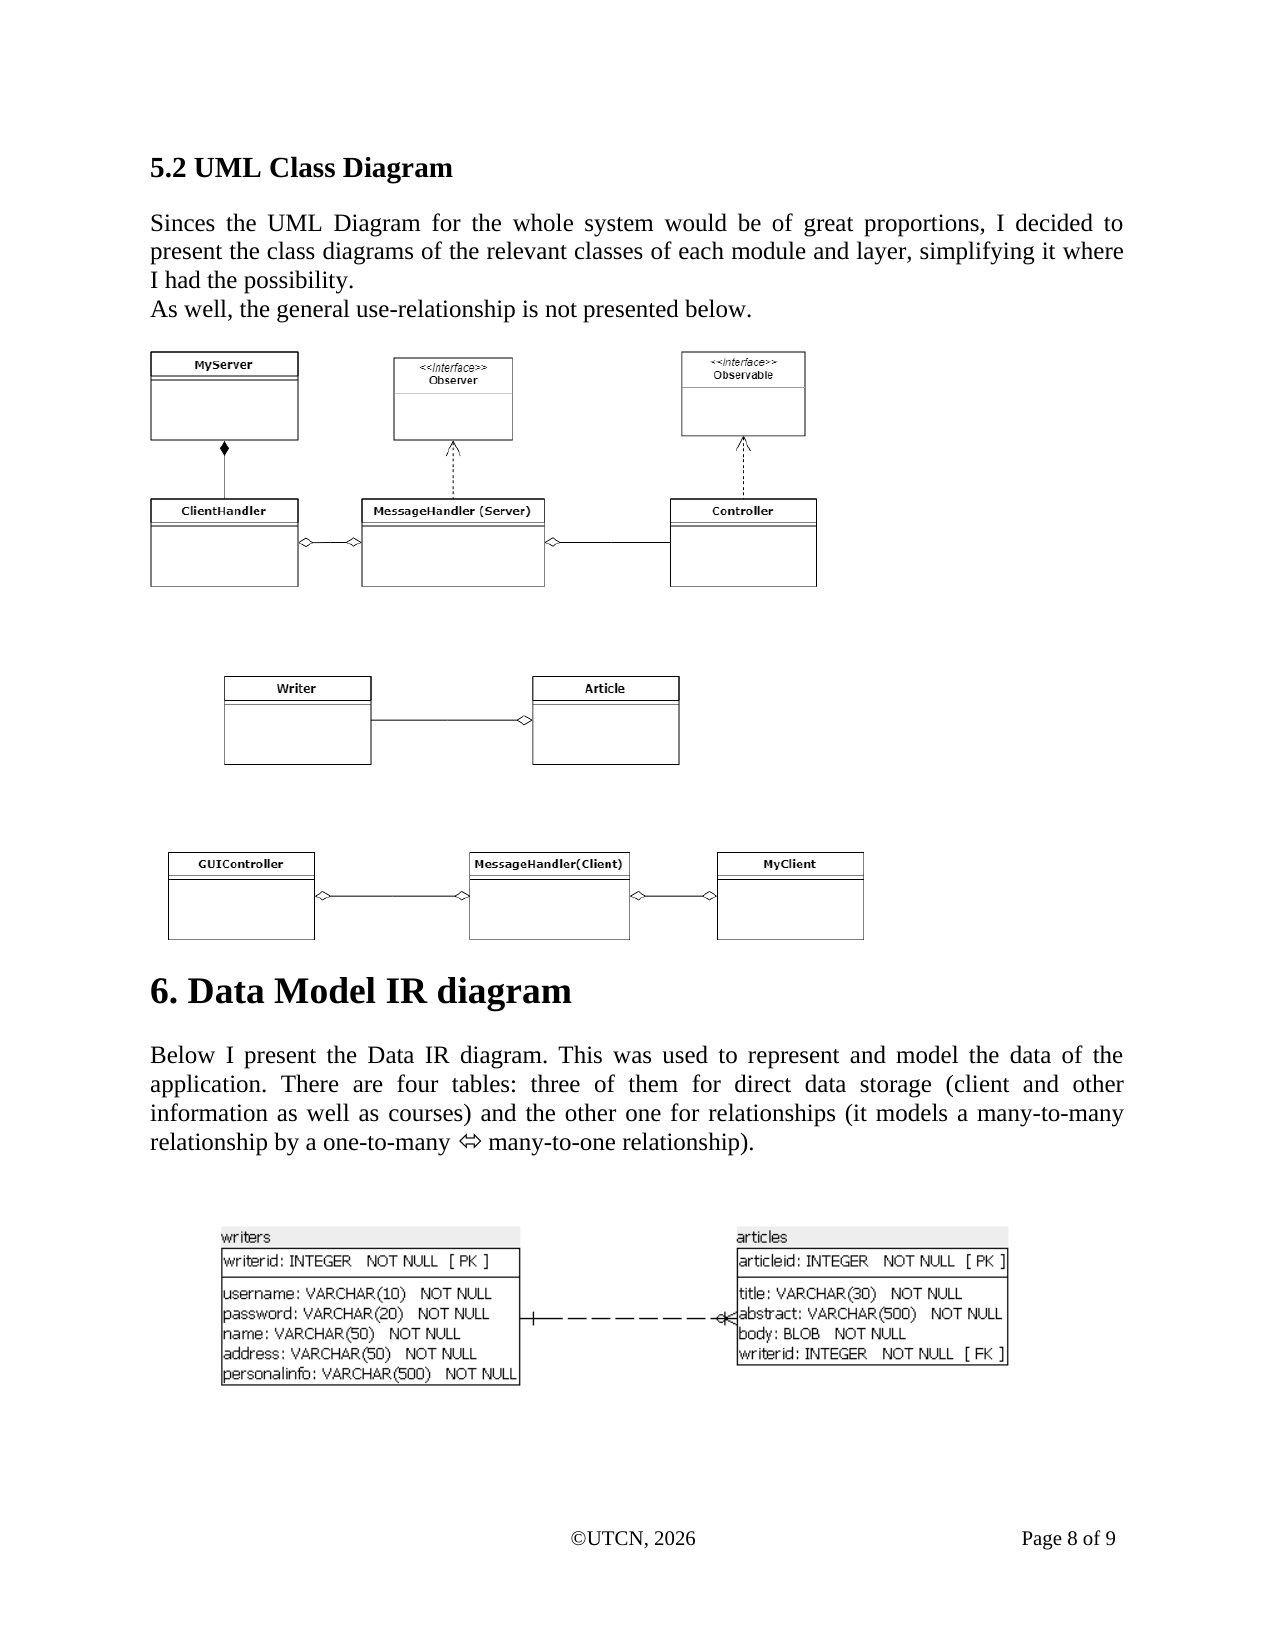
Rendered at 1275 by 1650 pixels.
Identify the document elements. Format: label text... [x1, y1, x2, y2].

text As well, the general use-relationship is not presented below. [150, 294, 1125, 323]
text Below I present the Data IR diagram. This was used to represent and model the data of the application. There are four tables: three of them for direct data storage (client and other information as well as courses) and the other one for relationships (it models a many-to-many relationship by a one-to-many many-to-one relationship). [150, 1041, 1125, 1156]
picture [150, 1184, 1046, 1412]
text 6. Data Model IR diagram [150, 969, 1125, 1012]
picture [150, 351, 864, 940]
text Sinces the UML Diagram for the whole system would be of great proportions, I decided to present the class diagrams of the relevant classes of each module and layer, simplifying it where I had the possibility. [150, 208, 1125, 294]
text 5.2 UML Class Diagram [150, 150, 1125, 183]
